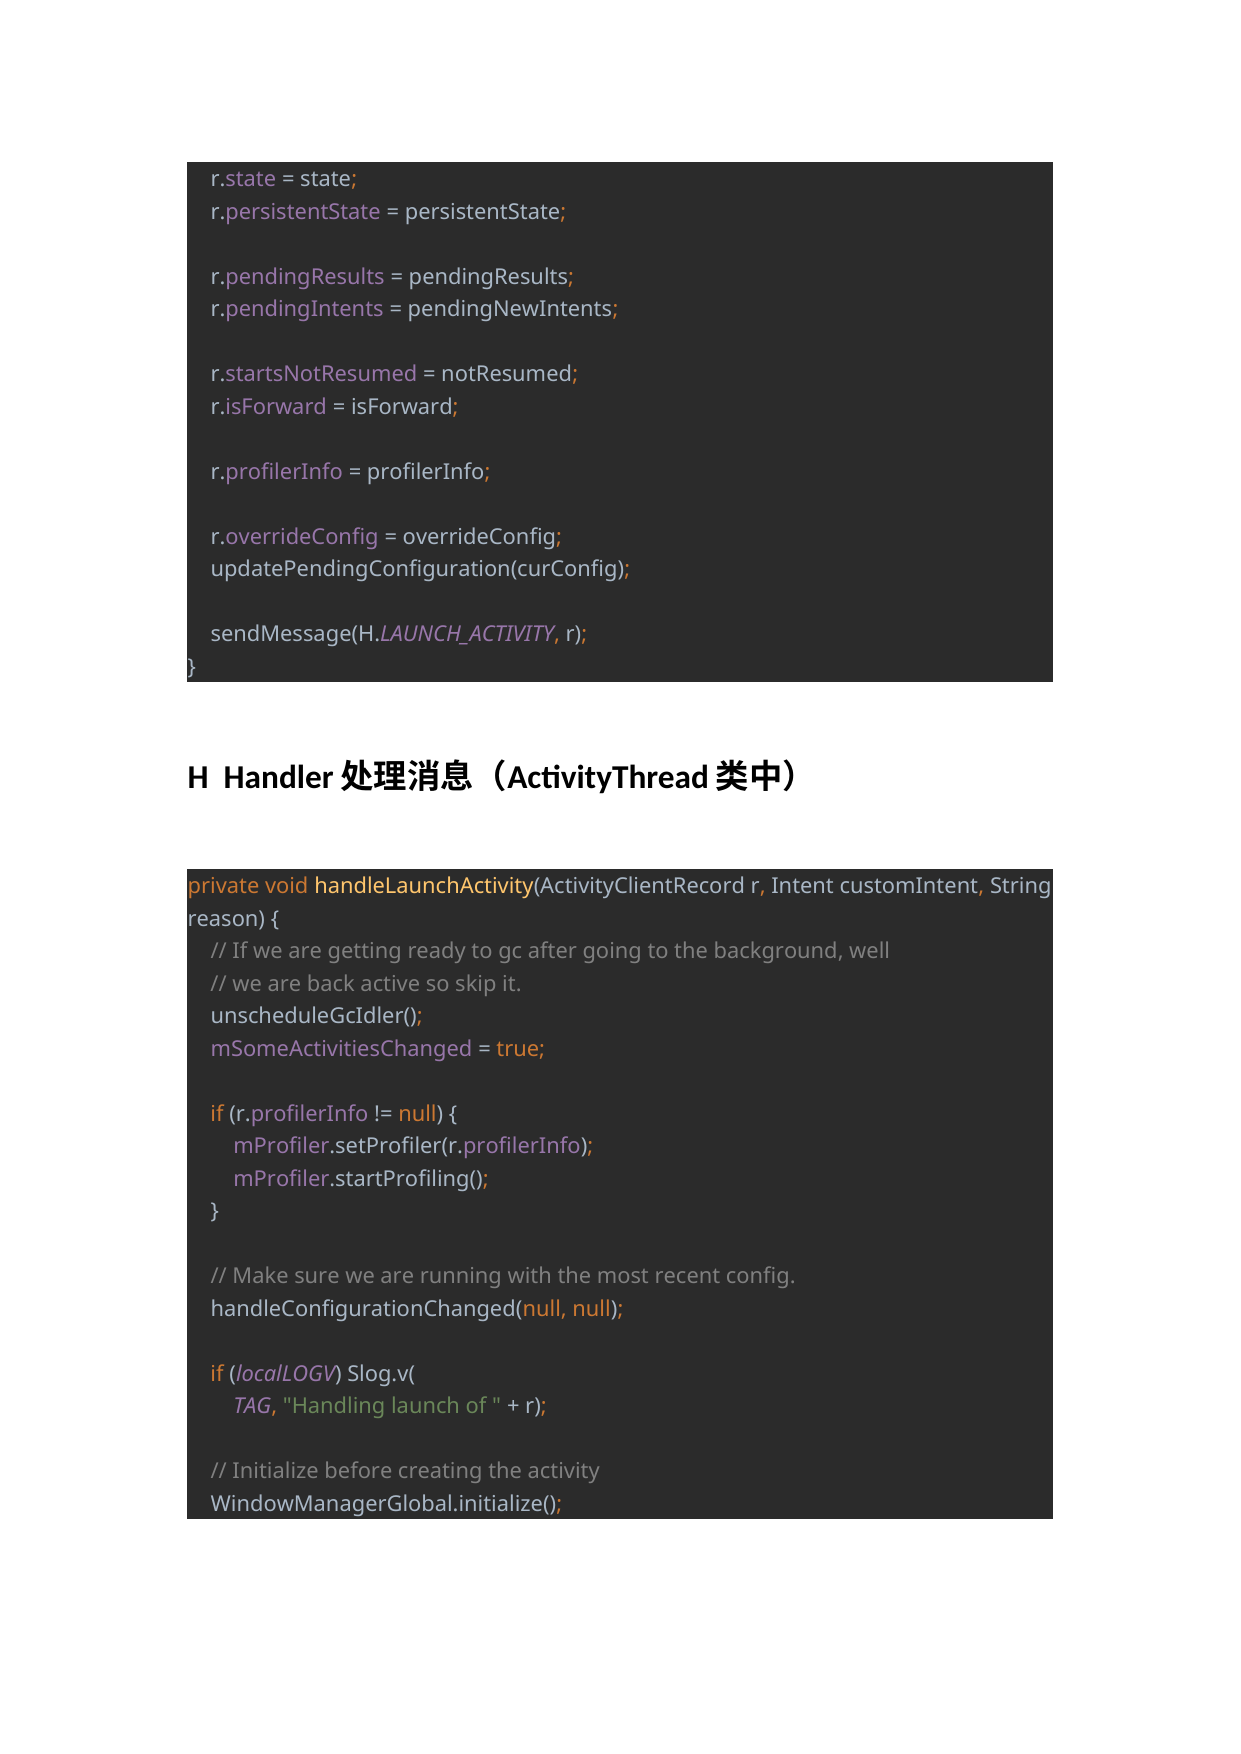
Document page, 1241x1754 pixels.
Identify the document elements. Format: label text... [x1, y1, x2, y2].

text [187, 162, 1053, 682]
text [187, 869, 1053, 1519]
subtitle H Handler处理消息（ActivityThread类中） [187, 742, 1053, 807]
